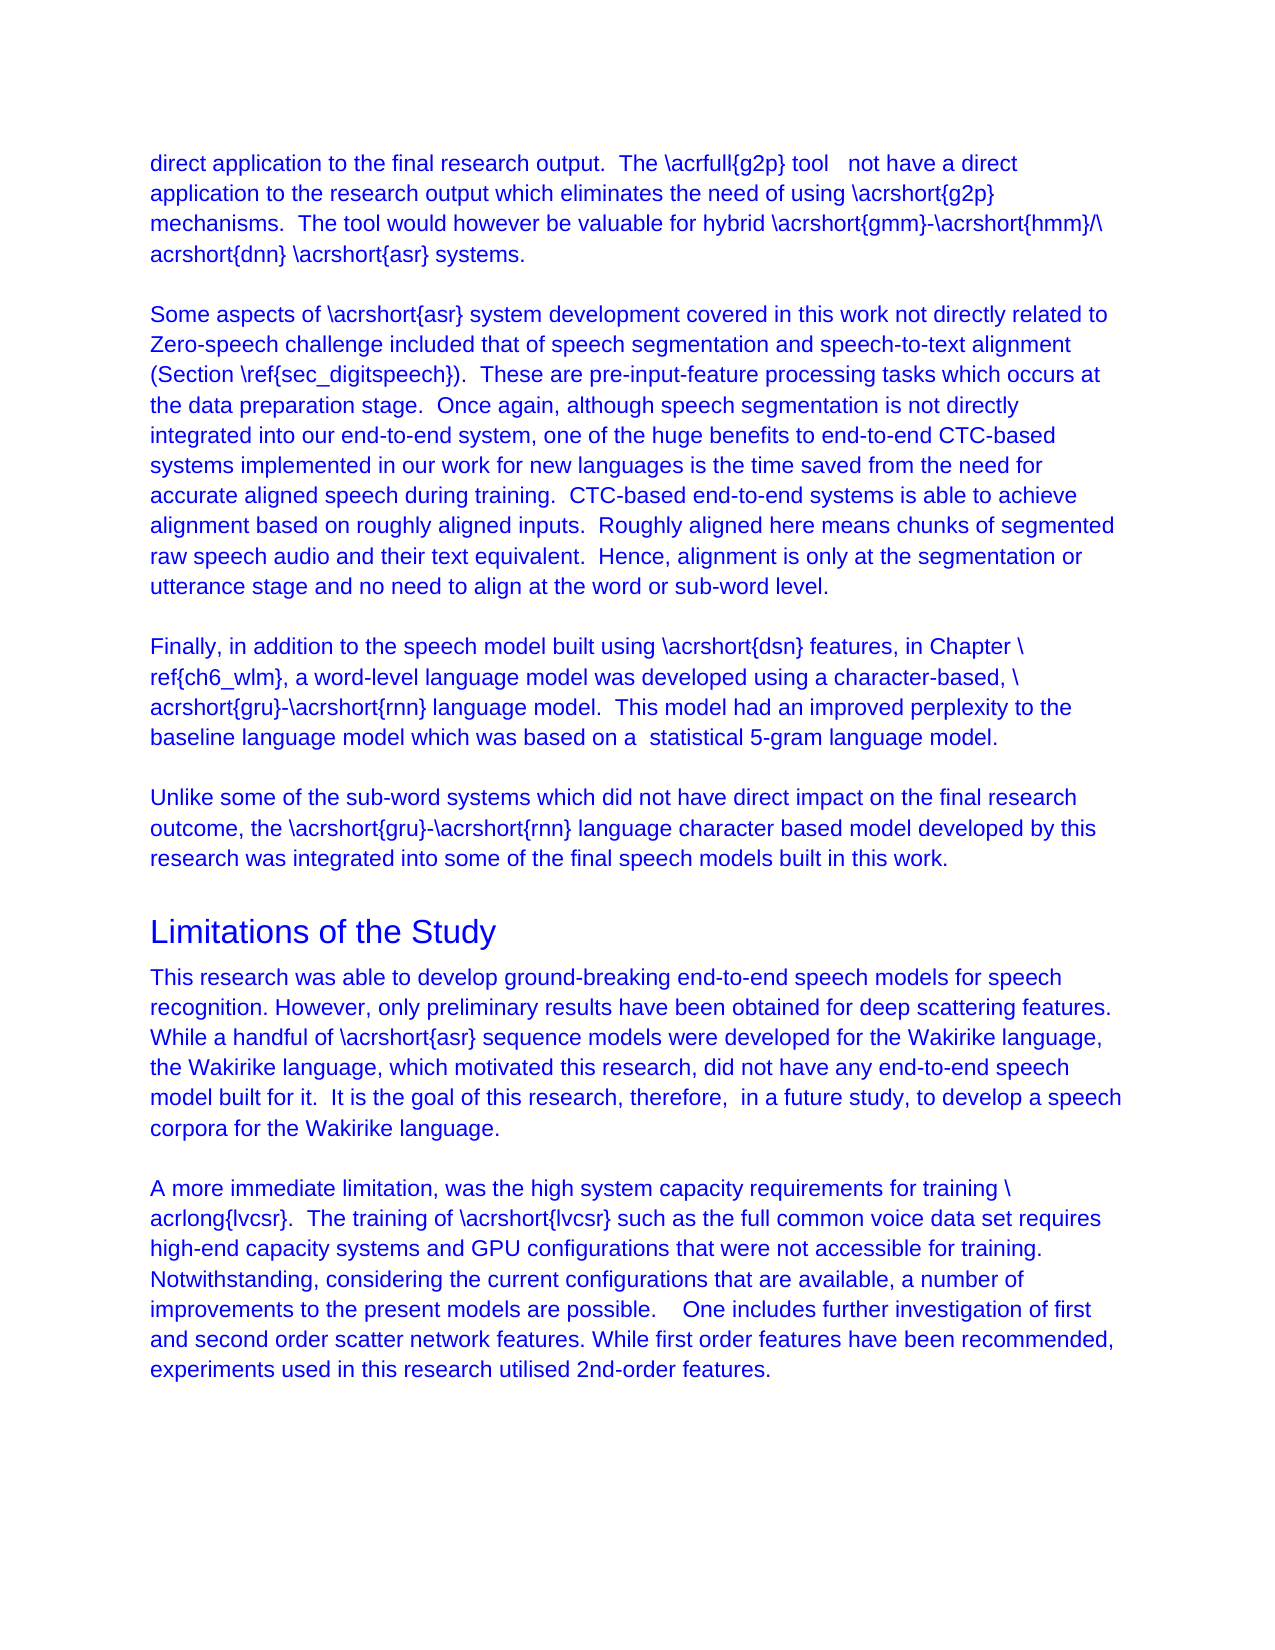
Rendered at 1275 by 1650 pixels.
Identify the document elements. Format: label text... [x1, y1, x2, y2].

subtitle Limitations of the Study [150, 912, 1125, 951]
text Finally, in addition to the speech model built using \acrshort{dsn} features, in Chapter \ref{ch6_wlm}, a word-level language model was developed using a character-based, \acrshort{gru}-\acrshort{rnn} language model. This model had an improved perplexity to the baseline language model which was based on a statistical 5-gram language model. [150, 633, 1125, 750]
text A more immediate limitation, was the high system capacity requirements for training \acrlong{lvcsr}. The training of \acrshort{lvcsr} such as the full common voice data set requires high-end capacity systems and GPU configurations that were not accessible for training. Notwithstanding, considering the current configurations that are available, a number of improvements to the present models are possible. One includes further investigation of first and second order scatter network features. While first order features have been recommended, experiments used in this research utilised 2nd-order features. [150, 1175, 1125, 1382]
text Some aspects of \acrshort{asr} system development covered in this work not directly related to Zero-speech challenge included that of speech segmentation and speech-to-text alignment (Section \ref{sec_digitspeech}). These are pre-input-feature processing tasks which occurs at the data preparation stage. Once again, although speech segmentation is not directly integrated into our end-to-end system, one of the huge benefits to end-to-end CTC-based systems implemented in our work for new languages is the time saved from the need for accurate aligned speech during training. CTC-based end-to-end systems is able to achieve alignment based on roughly aligned inputs. Roughly aligned here means chunks of segmented raw speech audio and their text equivalent. Hence, alignment is only at the segmentation or utterance stage and no need to align at the word or sub-word level. [150, 301, 1125, 599]
text This research was able to develop ground-breaking end-to-end speech models for speech recognition. However, only preliminary results have been obtained for deep scattering features. While a handful of \acrshort{asr} sequence models were developed for the Wakirike language, the Wakirike language, which motivated this research, did not have any end-to-end speech model built for it. It is the goal of this research, therefore, in a future study, to develop a speech corpora for the Wakirike language. [150, 963, 1125, 1141]
text Unlike some of the sub-word systems which did not have direct impact on the final research outcome, the \acrshort{gru}-\acrshort{rnn} language character based model developed by this research was integrated into some of the final speech models built in this work. [150, 784, 1125, 871]
